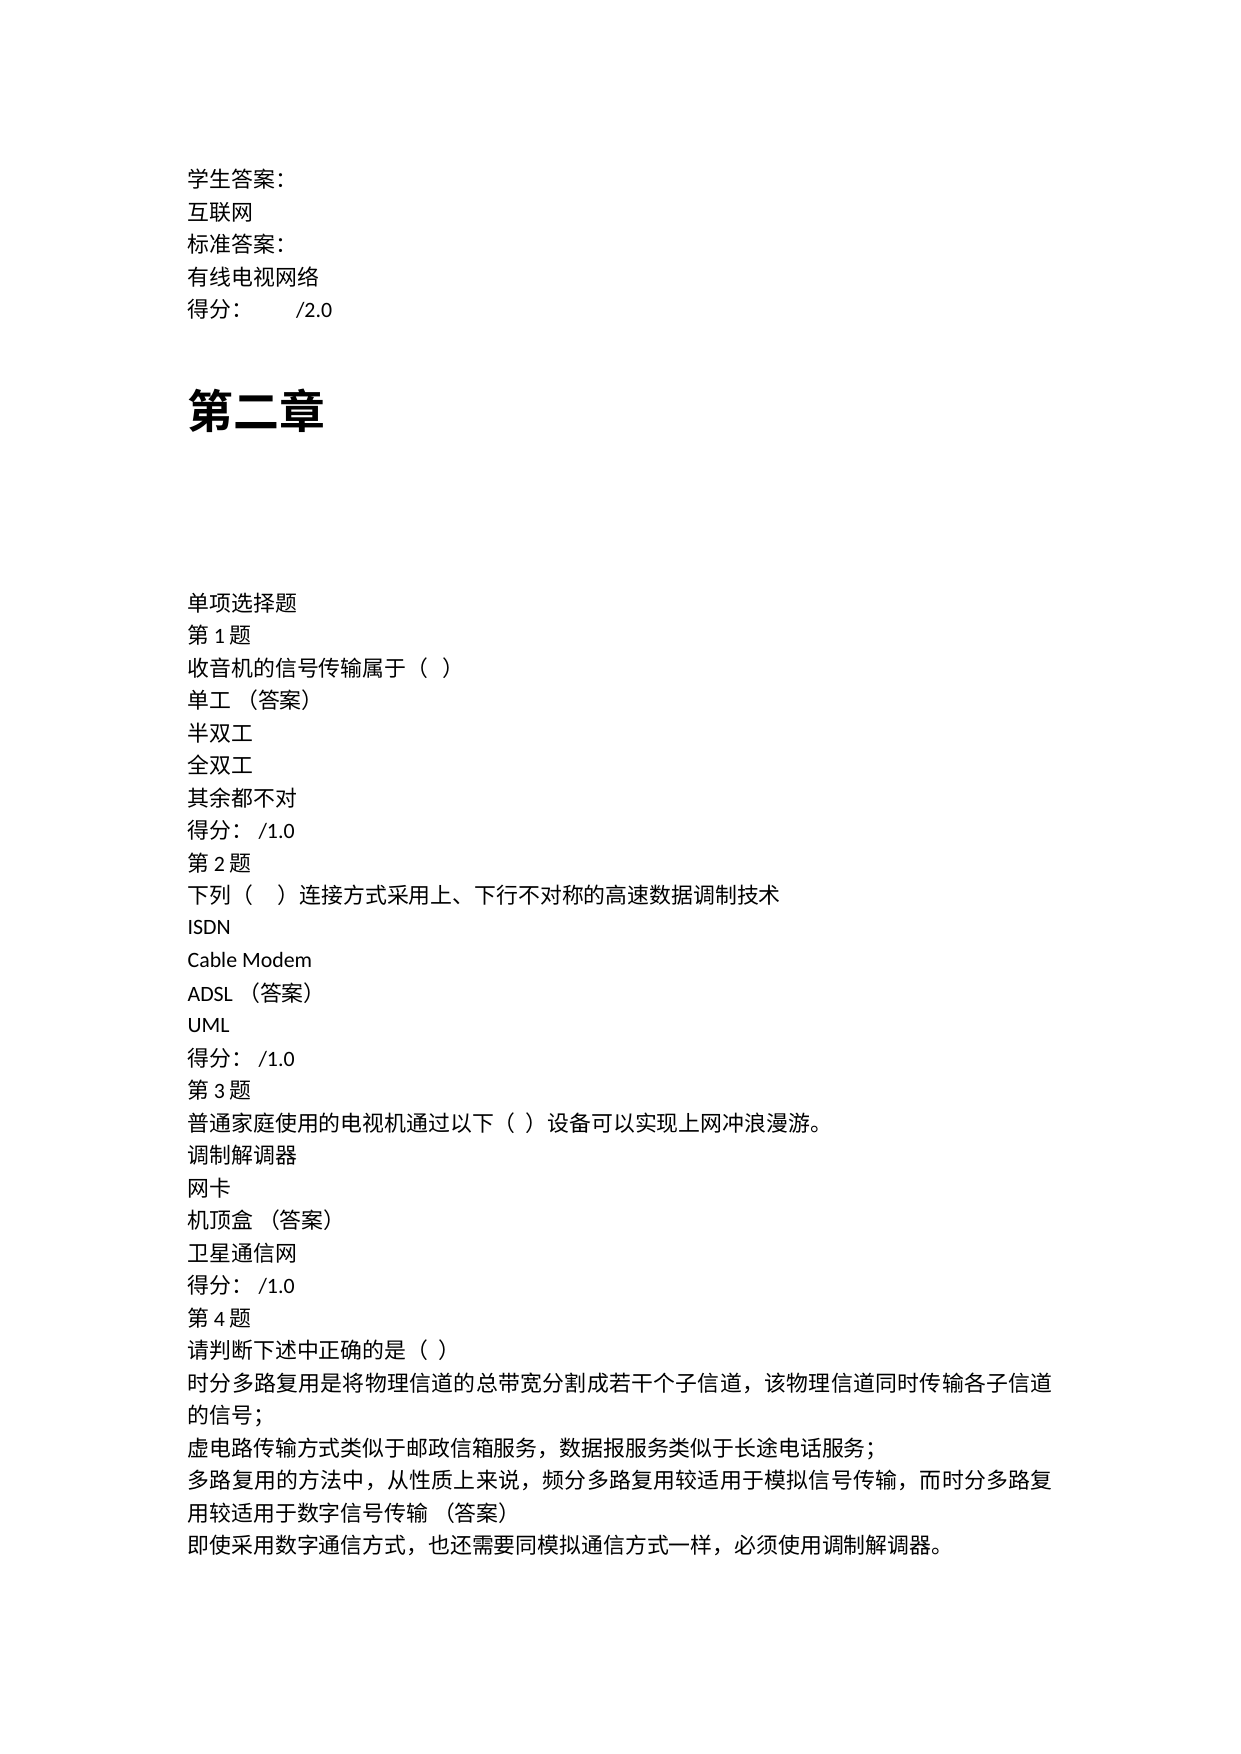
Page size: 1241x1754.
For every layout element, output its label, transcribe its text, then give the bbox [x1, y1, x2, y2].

subtitle 第二章 [187, 360, 1053, 457]
text 第4题 [187, 1300, 1053, 1333]
text 得分： /1.0 [187, 813, 1053, 845]
text 互联网 [187, 194, 1053, 227]
text 得分： /1.0 [187, 1268, 1053, 1300]
text 时分多路复用是将物理信道的总带宽分割成若干个子信道，该物理信道同时传输各子信道的信号； [187, 1365, 1053, 1430]
text 多路复用的方法中，从性质上来说，频分多路复用较适用于模拟信号传输，而时分多路复用较适用于数字信号传输 （答案） [187, 1463, 1053, 1528]
text Cable Modem [187, 943, 1053, 975]
text 得分： /2.0 [187, 292, 1053, 324]
text 学生答案： [187, 162, 1053, 194]
text 机顶盒 （答案） [187, 1203, 1053, 1235]
text 普通家庭使用的电视机通过以下（ ）设备可以实现上网冲浪漫游。 [187, 1105, 1053, 1138]
text ISDN [187, 910, 1053, 943]
text 标准答案： [187, 227, 1053, 259]
text 单工 （答案） [187, 683, 1053, 715]
text 第2题 [187, 845, 1053, 878]
text 虚电路传输方式类似于邮政信箱服务，数据报服务类似于长途电话服务； [187, 1430, 1053, 1463]
text 请判断下述中正确的是（ ） [187, 1333, 1053, 1365]
text 第3题 [187, 1073, 1053, 1105]
text 半双工 [187, 715, 1053, 748]
text 得分： /1.0 [187, 1040, 1053, 1073]
text 卫星通信网 [187, 1235, 1053, 1268]
text 即使采用数字通信方式，也还需要同模拟通信方式一样，必须使用调制解调器。 [187, 1528, 1053, 1560]
text 调制解调器 [187, 1138, 1053, 1170]
text 单项选择题 [187, 585, 1053, 618]
text 网卡 [187, 1170, 1053, 1203]
text 下列（ ）连接方式采用上、下行不对称的高速数据调制技术 [187, 878, 1053, 910]
text 第1题 [187, 618, 1053, 650]
text UML [187, 1008, 1053, 1040]
text 其余都不对 [187, 780, 1053, 813]
text 收音机的信号传输属于（ ） [187, 650, 1053, 683]
text ADSL （答案） [187, 975, 1053, 1008]
text 有线电视网络 [187, 259, 1053, 292]
text 全双工 [187, 748, 1053, 780]
